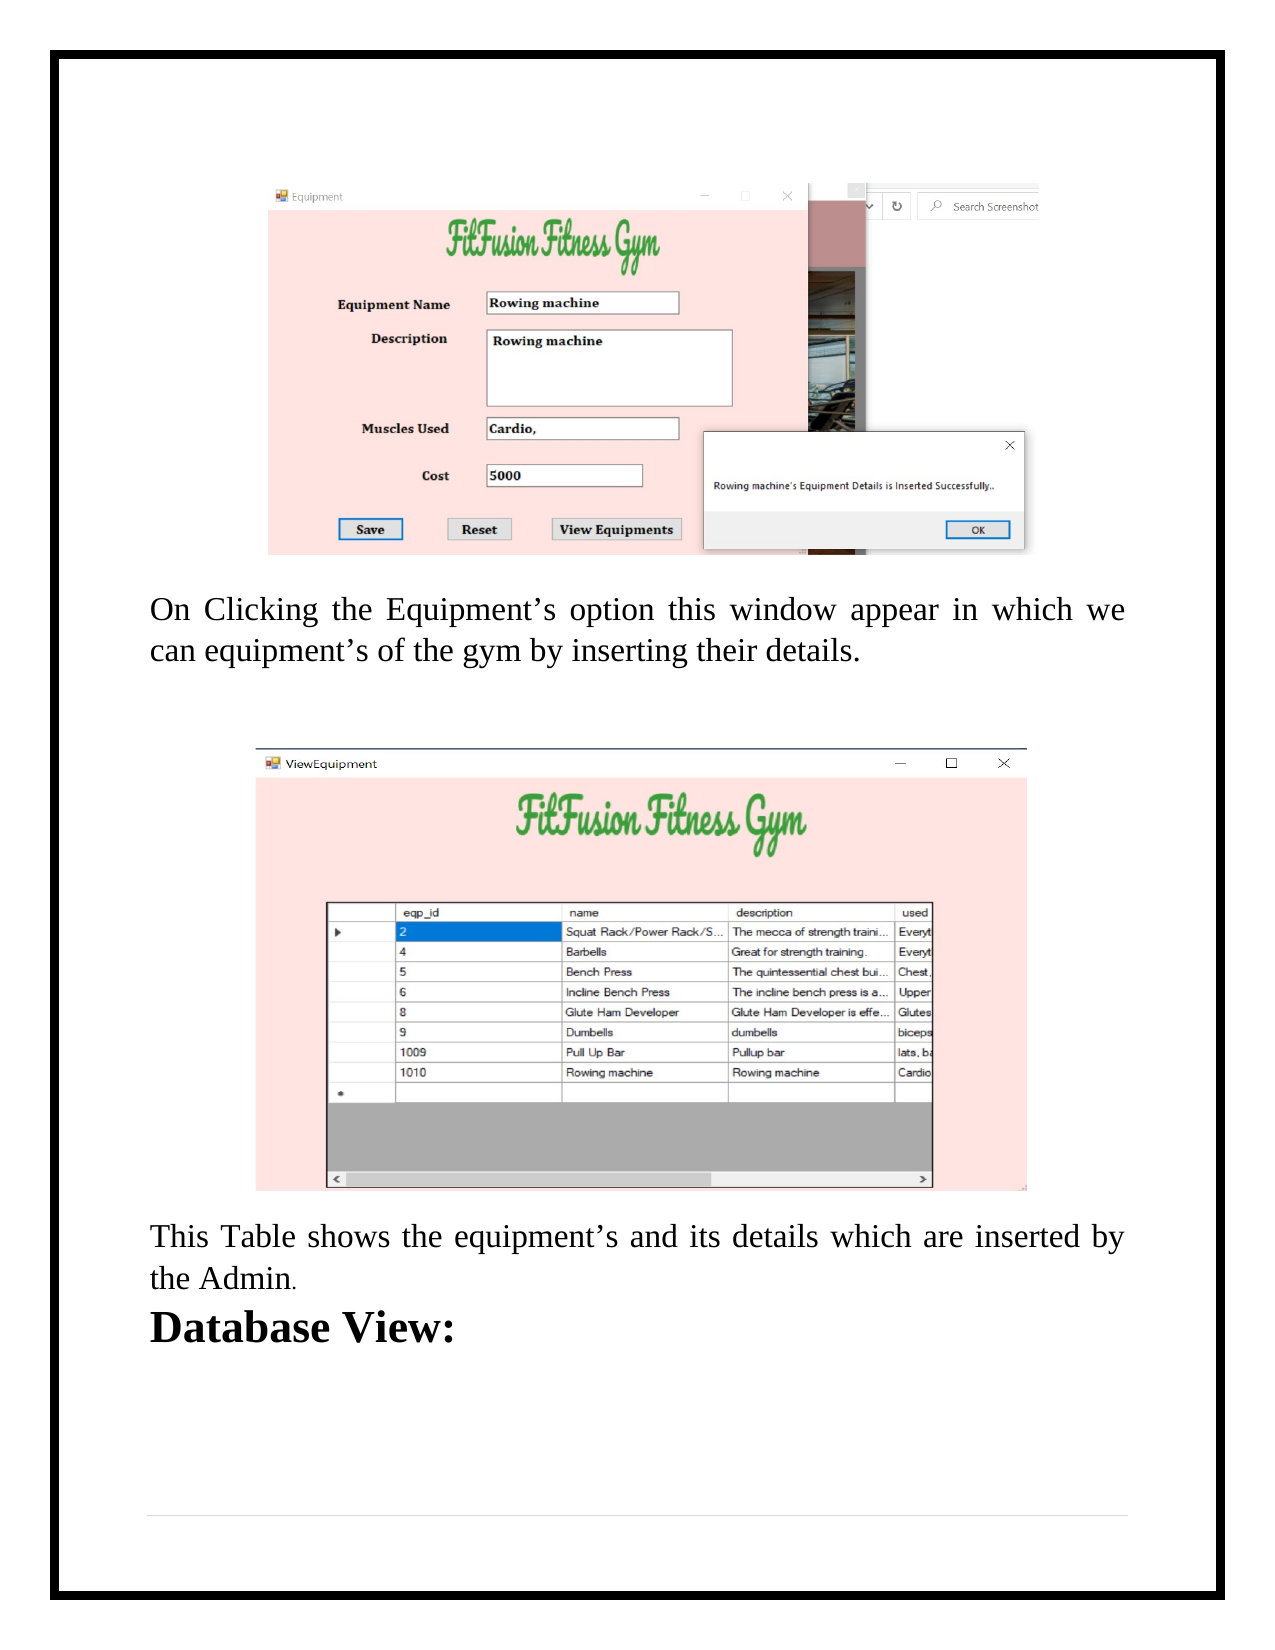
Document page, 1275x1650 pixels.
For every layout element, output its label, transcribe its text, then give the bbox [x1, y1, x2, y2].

text On Clicking the Equipment’s option this window appear in which we can equipment’s of the gym by inserting their details. [149, 589, 1127, 669]
picture [268, 183, 1039, 555]
text Database View: [149, 1300, 1140, 1352]
text This Table shows the equipment’s and its details which are inserted by the Admin. [149, 1217, 1127, 1296]
picture [255, 748, 1027, 1191]
